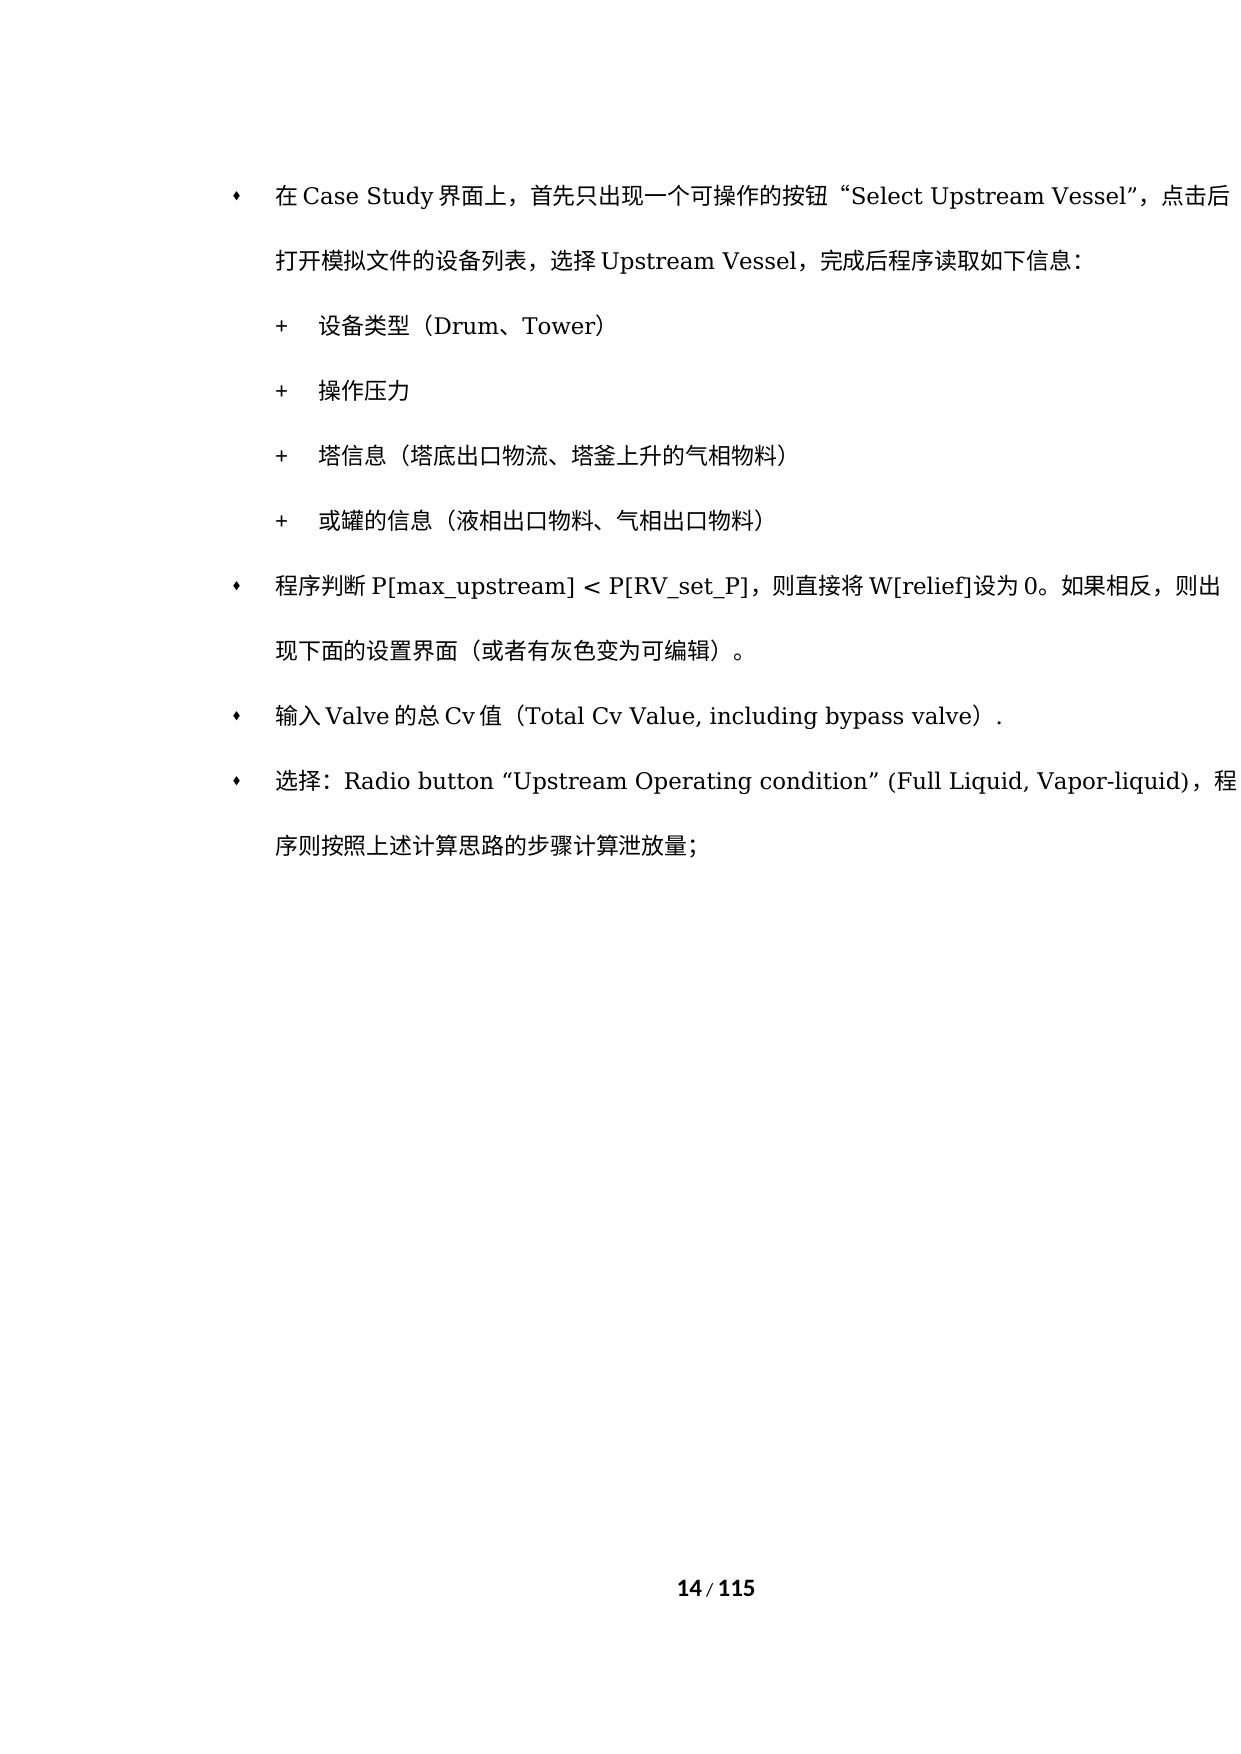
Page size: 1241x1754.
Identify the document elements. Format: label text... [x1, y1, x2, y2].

list 输入Valve的总Cv值（Total Cv Value, including bypass valve）. [231, 682, 1240, 747]
list 塔信息（塔底出口物流、塔釜上升的气相物料） [275, 422, 1240, 487]
list 设备类型（Drum、Tower） [275, 292, 1240, 357]
list 操作压力 [275, 357, 1240, 422]
list 选择：Radio button “Upstream Operating condition” (Full Liquid, Vapor-liquid)，程序则按照上述计算思路的步骤计算泄放量； [231, 747, 1240, 877]
list 程序判断P[max_upstream] < P[RV_set_P]，则直接将W[relief]设为0。如果相反，则出现下面的设置界面（或者有灰色变为可编辑）。 [231, 552, 1240, 682]
list 在Case Study界面上，首先只出现一个可操作的按钮“Select Upstream Vessel”，点击后打开模拟文件的设备列表，选择Upstream Vessel，完成后程序读取如下信息： [231, 162, 1240, 292]
list 或罐的信息（液相出口物料、气相出口物料） [275, 487, 1240, 552]
